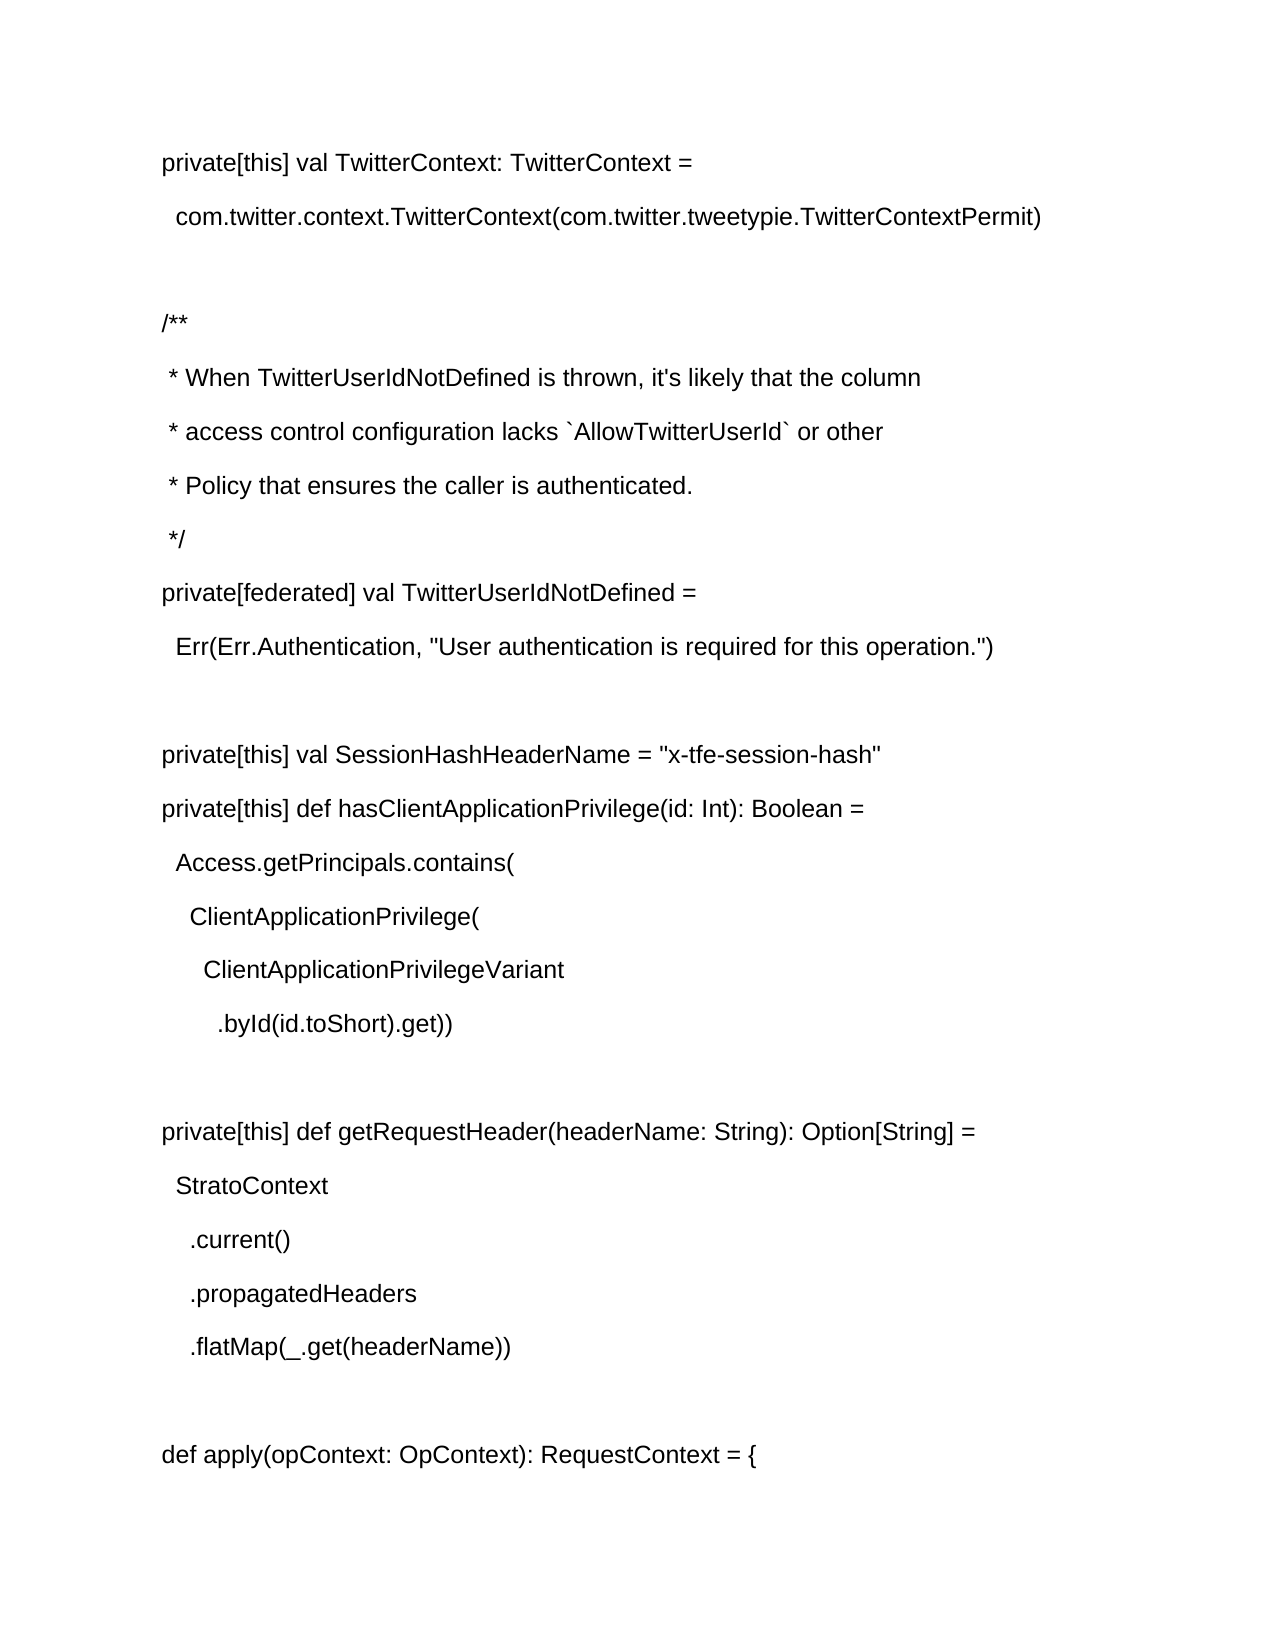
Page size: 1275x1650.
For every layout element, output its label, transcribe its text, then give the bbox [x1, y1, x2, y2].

text Access.getPrincipals.contains( [148, 848, 1127, 876]
text private[this] val SessionHashHeaderName = "x-tfe-session-hash" [148, 740, 1127, 769]
text .byId(id.toShort).get)) [148, 1009, 1127, 1038]
text /** [148, 309, 1127, 338]
text .propagatedHeaders [148, 1278, 1127, 1307]
text ClientApplicationPrivilege( [148, 902, 1127, 930]
text .flatMap(_.get(headerName)) [148, 1332, 1127, 1361]
text def apply(opContext: OpContext): RequestContext = { [148, 1440, 1127, 1469]
text .current() [148, 1225, 1127, 1253]
text */ [148, 524, 1127, 553]
text ClientApplicationPrivilegeVariant [148, 955, 1127, 984]
text StratoContext [148, 1171, 1127, 1199]
text * When TwitterUserIdNotDefined is thrown, it's likely that the column [148, 363, 1127, 392]
text Err(Err.Authentication, "User authentication is required for this operation.") [148, 632, 1127, 661]
text com.twitter.context.TwitterContext(com.twitter.tweetypie.TwitterContextPermit) [148, 201, 1127, 230]
text private[this] def hasClientApplicationPrivilege(id: Int): Boolean = [148, 794, 1127, 823]
text * access control configuration lacks `AllowTwitterUserId` or other [148, 417, 1127, 446]
text private[this] def getRequestHeader(headerName: String): Option[String] = [148, 1117, 1127, 1146]
text private[this] val TwitterContext: TwitterContext = [148, 148, 1127, 176]
text private[federated] val TwitterUserIdNotDefined = [148, 578, 1127, 607]
text * Policy that ensures the caller is authenticated. [148, 471, 1127, 499]
